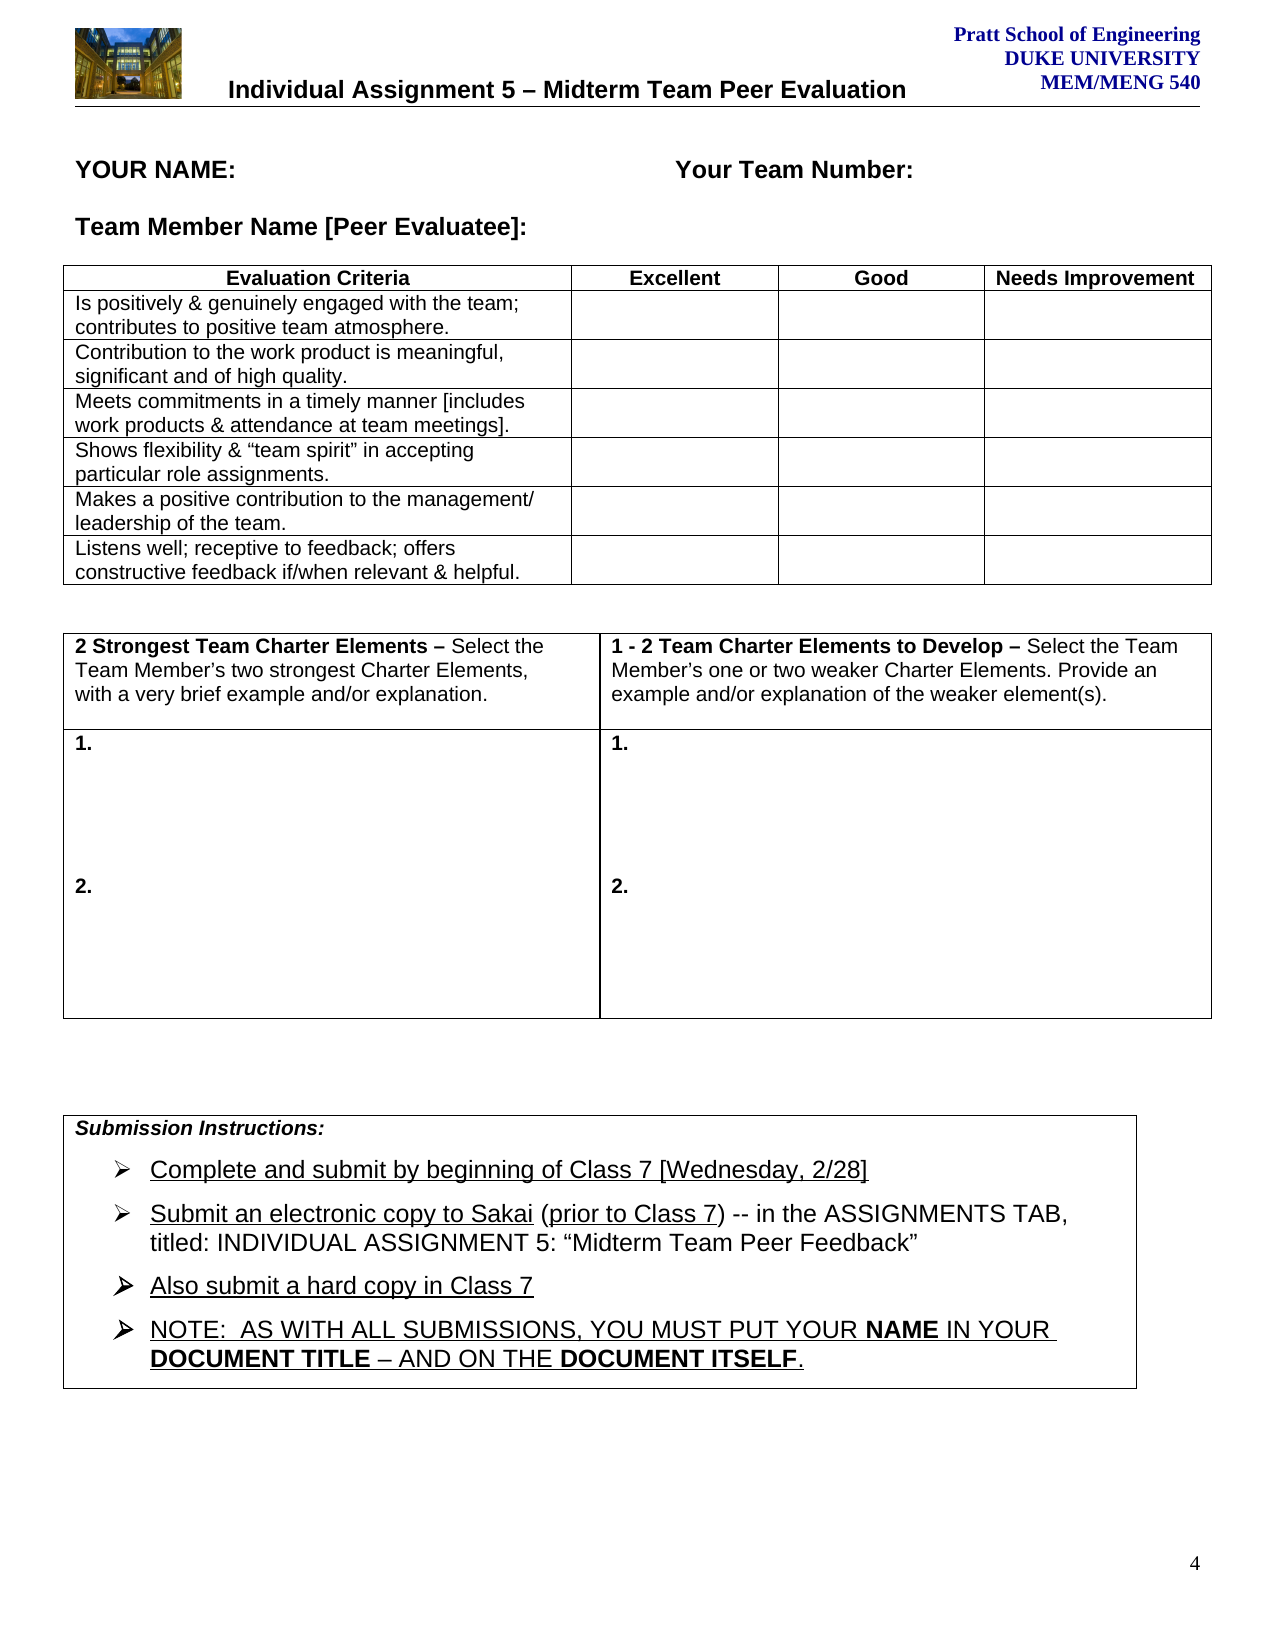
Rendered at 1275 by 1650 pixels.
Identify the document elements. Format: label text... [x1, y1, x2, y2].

table_header Excellent [572, 266, 778, 290]
table_cell 1. 2. [601, 730, 1211, 1018]
table_cell [572, 487, 778, 534]
table_header 1 - 2 Team Charter Elements to Develop – Select the Team Member’s one or two weaker Charter Elements. Provide an example and/or explanation of the weaker element(s). [601, 634, 1211, 729]
table_cell [779, 487, 984, 534]
table_cell Shows flexibility & “team spirit” in accepting particular role assignments. [64, 438, 571, 486]
table_cell 1. 2. [64, 730, 599, 1018]
table_cell [985, 536, 1211, 583]
table_cell [779, 389, 984, 437]
table_header 2 Strongest Team Charter Elements – Select the Team Member’s two strongest Charter Elements, with a very brief example and/or explanation. [64, 634, 599, 729]
text Team Member Name [Peer Evaluatee]: [75, 212, 1200, 241]
table_header Needs Improvement [985, 266, 1211, 290]
picture [75, 28, 182, 99]
table_cell Makes a positive contribution to the management/ leadership of the team. [64, 487, 571, 534]
table_cell [572, 536, 778, 583]
table_cell [779, 536, 984, 583]
table_cell Contribution to the work product is meaningful, significant and of high quality. [64, 340, 571, 388]
table_cell [985, 487, 1211, 534]
table_cell [985, 389, 1211, 437]
table_cell [572, 389, 778, 437]
table_cell Meets commitments in a timely manner [includes work products & attendance at team meetings]. [64, 389, 571, 437]
table_cell [985, 438, 1211, 486]
table_cell [985, 340, 1211, 388]
table_cell [572, 291, 778, 339]
table_cell [572, 438, 778, 486]
table_cell [779, 340, 984, 388]
table_cell [572, 340, 778, 388]
table_header Evaluation Criteria [64, 266, 571, 290]
table_header Submission Instructions: Complete and submit by beginning of Class 7 [Wednesday, 2/28] Submit an electronic copy to Sakai (prior to Class 7) -- in the ASSIGNMENTS TAB, titled: INDIVIDUAL ASSIGNMENT 5: “Midterm Team Peer Feedback” Also submit a hard copy in Class 7 NOTE: AS WITH ALL SUBMISSIONS, YOU MUST PUT YOUR NAME IN YOUR DOCUMENT TITLE – AND ON THE DOCUMENT ITSELF. [64, 1116, 1136, 1388]
table_cell Listens well; receptive to feedback; offers constructive feedback if/when relevant & helpful. [64, 536, 571, 583]
table_cell [985, 291, 1211, 339]
table_header Good [779, 266, 984, 290]
table_cell [779, 438, 984, 486]
table_cell [779, 291, 984, 339]
text YOUR NAME: Your Team Number: [75, 154, 1200, 183]
table_cell Is positively & genuinely engaged with the team; contributes to positive team atmosphere. [64, 291, 571, 339]
